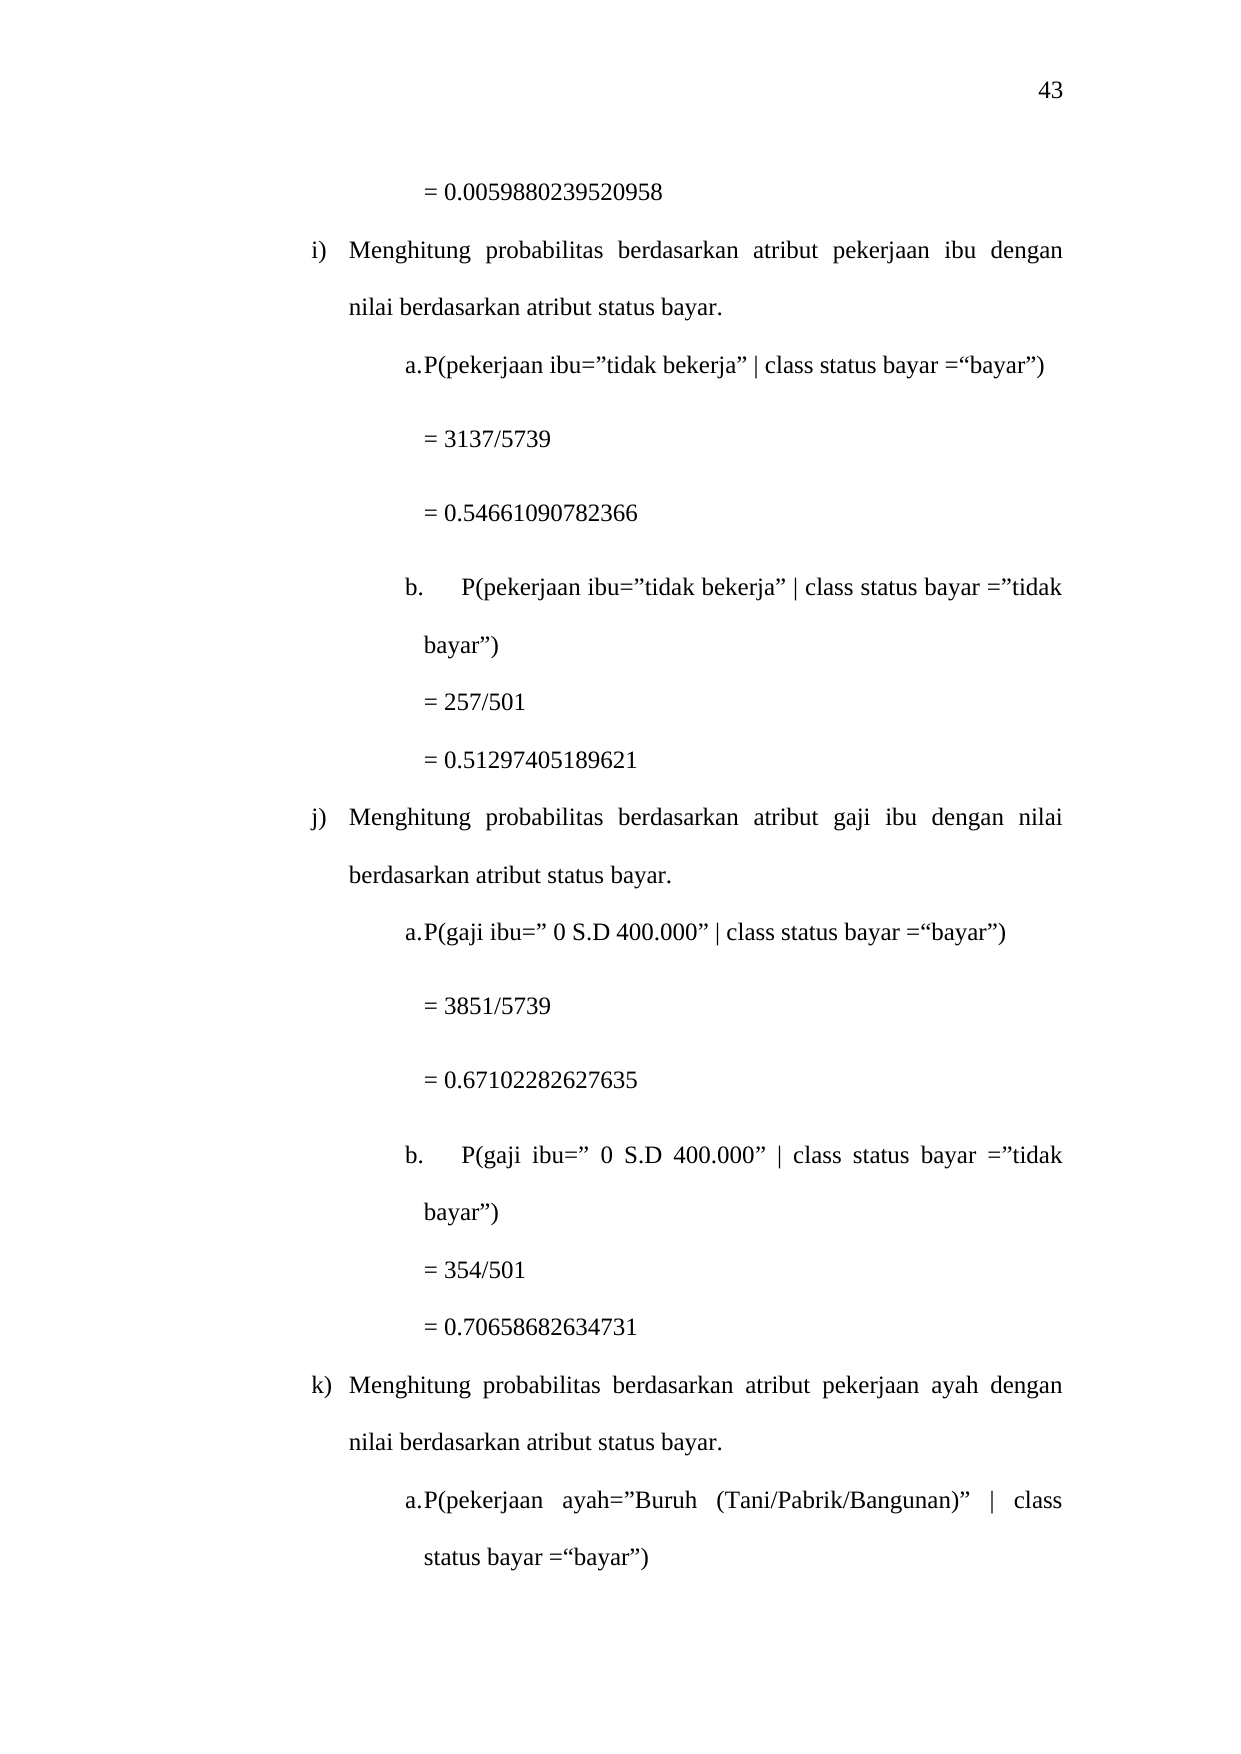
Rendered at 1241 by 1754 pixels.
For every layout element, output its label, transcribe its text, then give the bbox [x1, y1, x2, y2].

text = 3137/5739 [405, 424, 1063, 453]
list Menghitung probabilitas berdasarkan atribut pekerjaan ayah dengan nilai berdasarkan atribut status bayar. [311, 1370, 1063, 1456]
text = 0.54661090782366 [349, 498, 1063, 527]
list = 0.51297405189621 [424, 745, 1063, 773]
list P(gaji ibu=” 0 S.D 400.000” | class status bayar =“bayar”) [405, 917, 1063, 946]
list P(pekerjaan ayah=”Buruh (Tani/Pabrik/Bangunan)” | class status bayar =“bayar”) [405, 1485, 1063, 1571]
list = 0.70658682634731 [424, 1312, 1063, 1341]
list Menghitung probabilitas berdasarkan atribut pekerjaan ibu dengan nilai berdasarkan atribut status bayar. [311, 235, 1063, 321]
list Menghitung probabilitas berdasarkan atribut gaji ibu dengan nilai berdasarkan atribut status bayar. [311, 802, 1063, 888]
list P(pekerjaan ibu=”tidak bekerja” | class status bayar =”tidak bayar”) [405, 572, 1063, 658]
list = 0.0059880239520958 [424, 177, 1063, 206]
list = 257/501 [424, 687, 1063, 716]
list P(gaji ibu=” 0 S.D 400.000” | class status bayar =”tidak bayar”) [405, 1140, 1063, 1226]
text = 0.67102282627635 [349, 1066, 1063, 1094]
text = 3851/5739 [405, 991, 1063, 1020]
list P(pekerjaan ibu=”tidak bekerja” | class status bayar =“bayar”) [405, 350, 1063, 378]
list = 354/501 [424, 1255, 1063, 1283]
